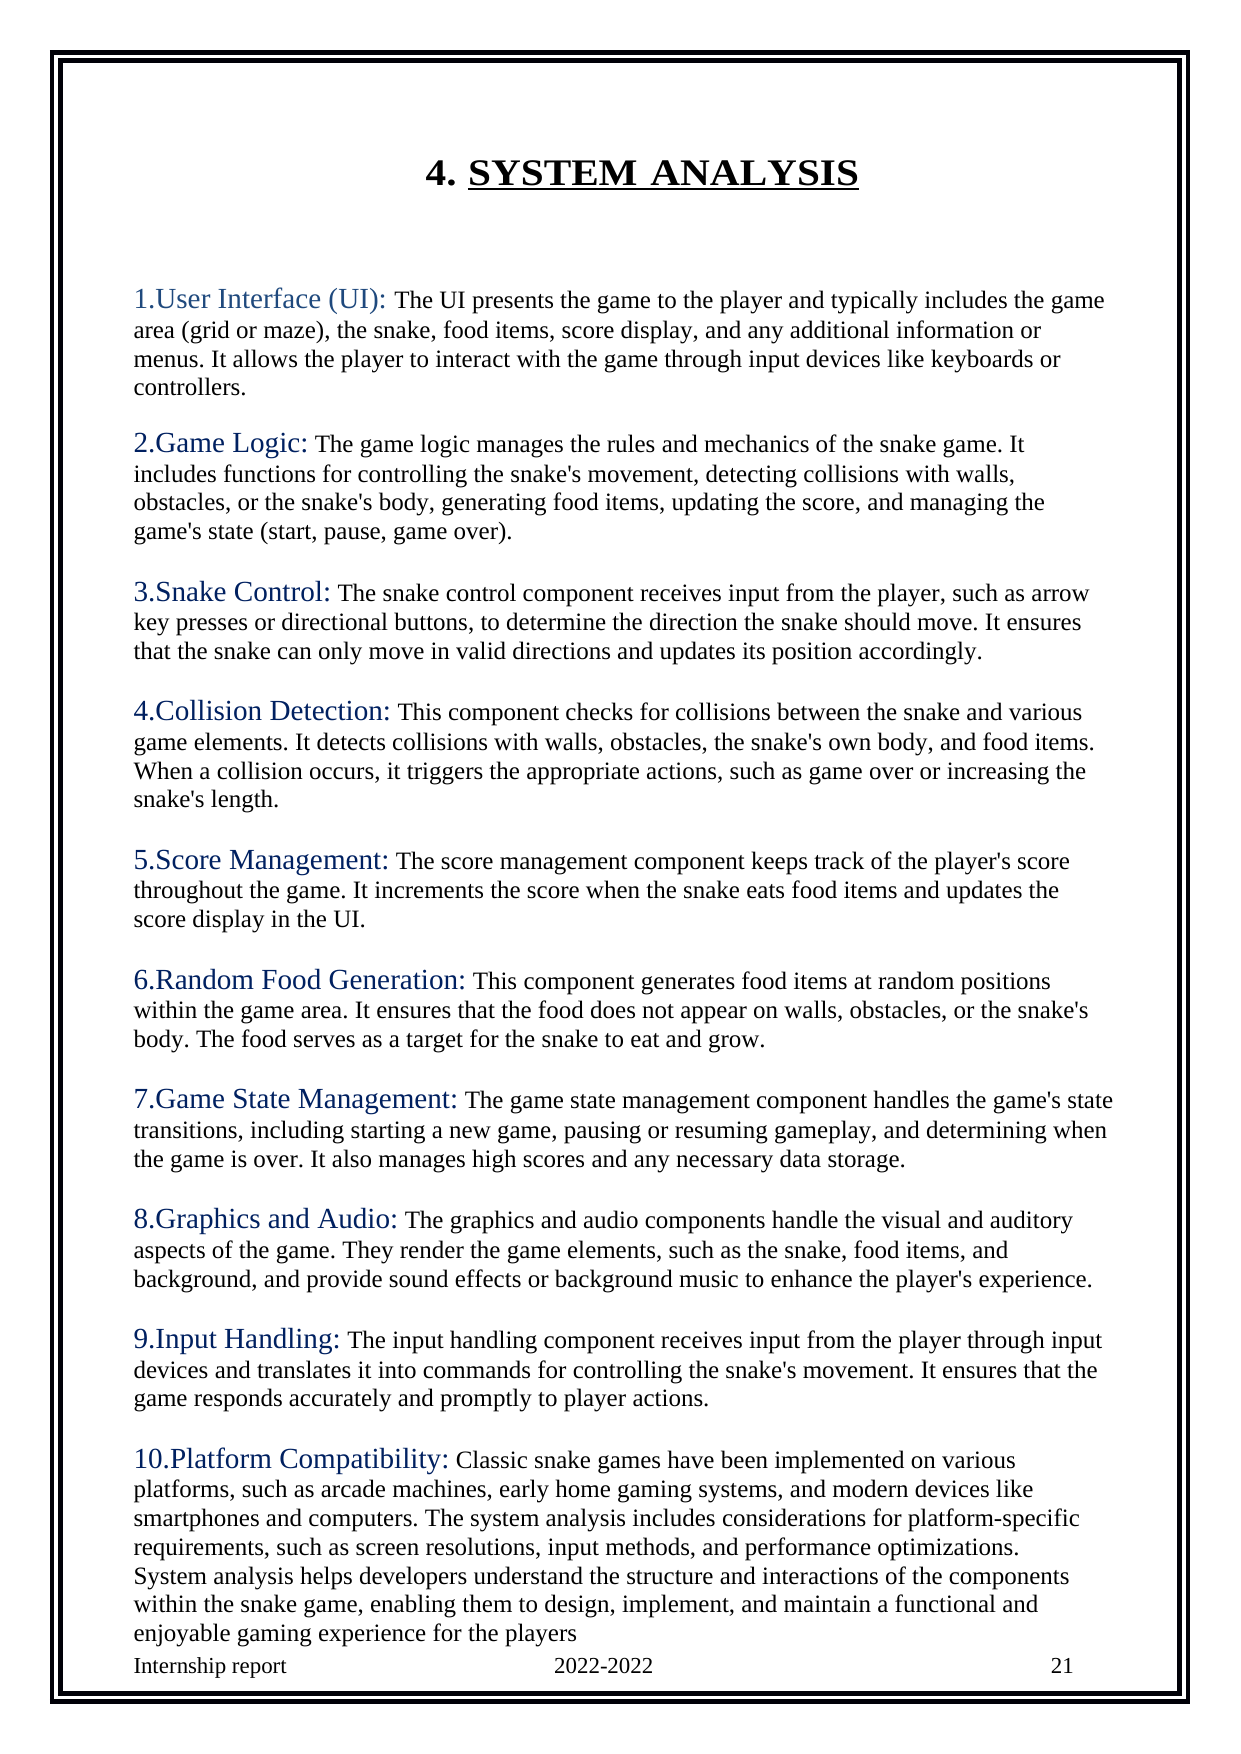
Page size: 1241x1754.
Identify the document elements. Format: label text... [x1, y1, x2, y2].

text 8.Graphics and Audio: The graphics and audio components handle the visual and auditory aspects of the game. They render the game elements, such as the snake, food items, and background, and provide sound effects or background music to enhance the player's experience. [133, 1201, 1113, 1292]
text 5.Score Management: The score management component keeps track of the player's score throughout the game. It increments the score when the snake eats food items and updates the score display in the UI. [133, 842, 1113, 933]
text 4. SYSTEM ANALYSIS [425, 151, 1113, 194]
text 4.Collision Detection: This component checks for collisions between the snake and various game elements. It detects collisions with walls, obstacles, the snake's own body, and food items. When a collision occurs, it triggers the appropriate actions, such as game over or increasing the snake's length. [133, 693, 1113, 813]
text 2.Game Logic: The game logic manages the rules and mechanics of the snake game. It includes functions for controlling the snake's movement, detecting collisions with walls, obstacles, or the snake's body, generating food items, updating the score, and managing the game's state (start, pause, game over). [133, 425, 1113, 545]
text 9.Input Handling: The input handling component receives input from the player through input devices and translates it into commands for controlling the snake's movement. It ensures that the game responds accurately and promptly to player actions. [133, 1321, 1113, 1412]
text 7.Game State Management: The game state management component handles the game's state transitions, including starting a new game, pausing or resuming gameplay, and determining when the game is over. It also manages high scores and any necessary data storage. [133, 1082, 1113, 1173]
text 1.User Interface (UI): The UI presents the game to the player and typically includes the game area (grid or maze), the snake, food items, score display, and any additional information or menus. It allows the player to interact with the game through input devices like keyboards or controllers. [133, 281, 1113, 401]
text System analysis helps developers understand the structure and interactions of the components within the snake game, enabling them to design, implement, and maintain a functional and enjoyable gaming experience for the players [133, 1561, 1113, 1647]
text 6.Random Food Generation: This component generates food items at random positions within the game area. It ensures that the food does not appear on walls, obstacles, or the snake's body. The food serves as a target for the snake to eat and grow. [133, 962, 1113, 1053]
text 3.Snake Control: The snake control component receives input from the player, such as arrow key presses or directional buttons, to determine the direction the snake should move. It ensures that the snake can only move in valid directions and updates its position accordingly. [133, 574, 1113, 665]
text 10.Platform Compatibility: Classic snake games have been implemented on various platforms, such as arcade machines, early home gaming systems, and modern devices like smartphones and computers. The system analysis includes considerations for platform-specific requirements, such as screen resolutions, input methods, and performance optimizations. [133, 1441, 1113, 1561]
